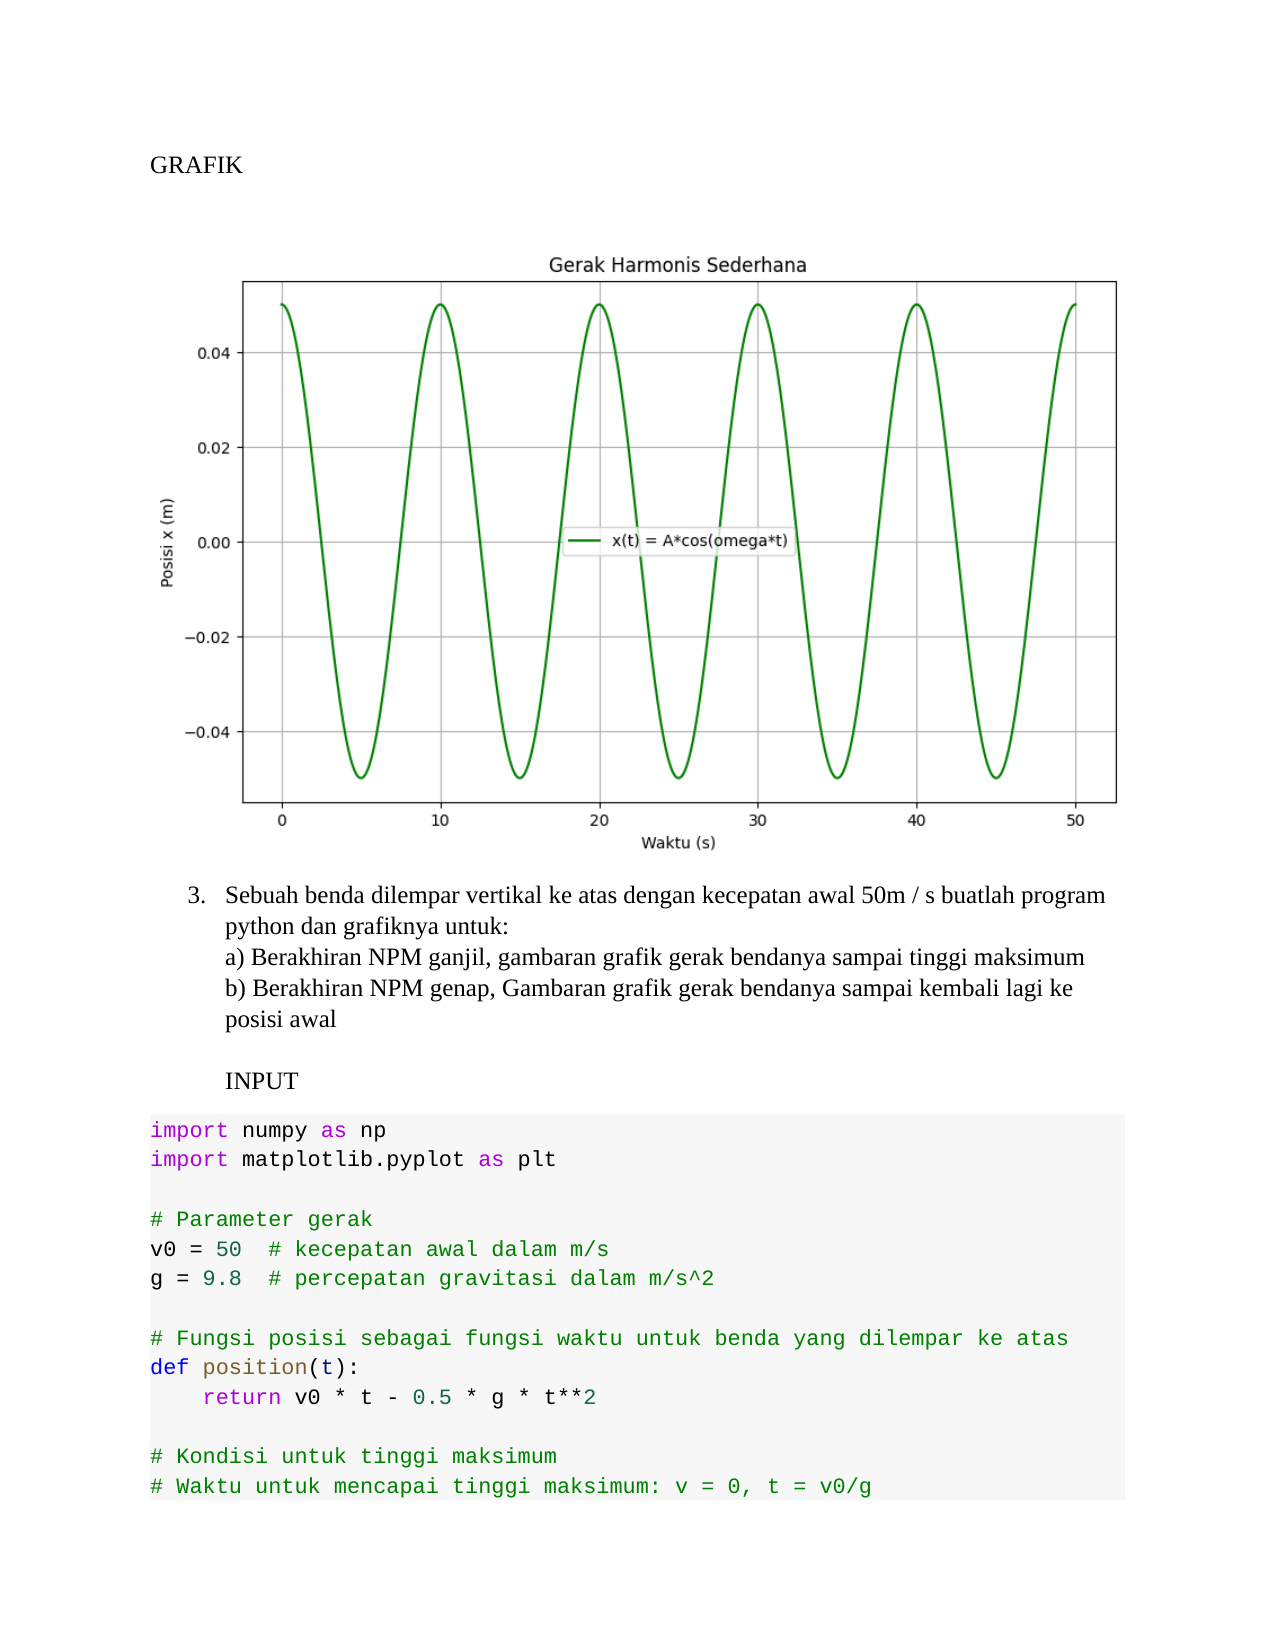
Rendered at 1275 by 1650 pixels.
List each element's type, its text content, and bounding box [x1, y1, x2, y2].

text # Parameter gerak [150, 1203, 1125, 1233]
text return v0 * t - 0.5 * g * t**2 [150, 1381, 1125, 1411]
text import matplotlib.pyplot as plt [150, 1144, 1125, 1173]
text # Waktu untuk mencapai tinggi maksimum: v = 0, t = v0/g [150, 1470, 1125, 1500]
text g = 9.8 # percepatan gravitasi dalam m/s^2 [150, 1262, 1125, 1292]
picture [150, 245, 1125, 862]
text def position(t): [150, 1352, 1125, 1381]
text # Fungsi posisi sebagai fungsi waktu untuk benda yang dilempar ke atas [150, 1322, 1125, 1352]
list Sebuah benda dilempar vertikal ke atas dengan kecepatan awal 50m / s buatlah program python dan grafiknya untuk: [187, 880, 1125, 940]
text GRAFIK [150, 150, 1125, 179]
text v0 = 50 # kecepatan awal dalam m/s [150, 1233, 1125, 1262]
text # Kondisi untuk tinggi maksimum [150, 1441, 1125, 1470]
list INPUT [225, 1066, 1125, 1095]
list a) Berakhiran NPM ganjil, gambaran grafik gerak bendanya sampai tinggi maksimum [225, 942, 1125, 971]
text import numpy as np [150, 1114, 1125, 1144]
list b) Berakhiran NPM genap, Gambaran grafik gerak bendanya sampai kembali lagi ke posisi awal [225, 973, 1125, 1033]
